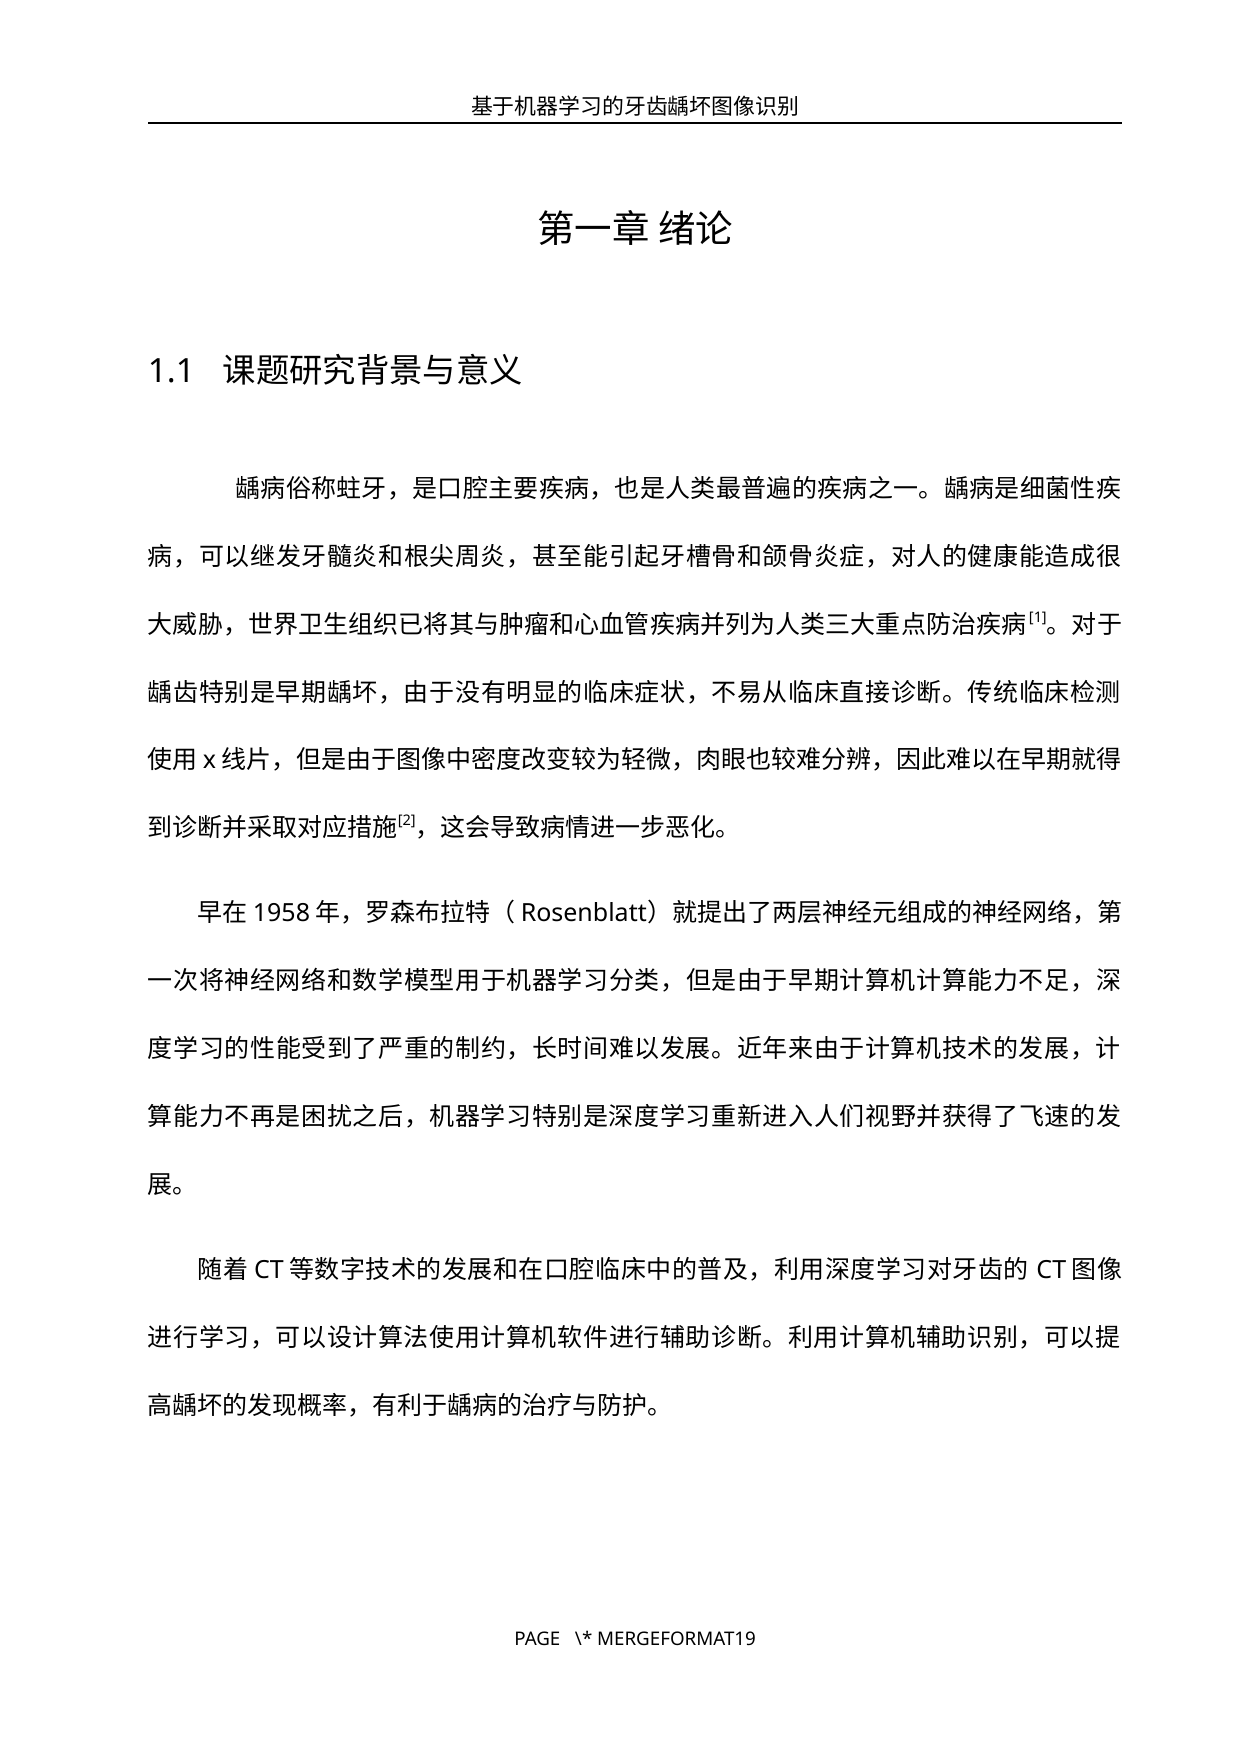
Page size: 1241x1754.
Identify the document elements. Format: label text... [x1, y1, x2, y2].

text 随着CT等数字技术的发展和在口腔临床中的普及，利用深度学习对牙齿的CT图像进行学习，可以设计算法使用计算机软件进行辅助诊断。利用计算机辅助识别，可以提高龋坏的发现概率，有利于龋病的治疗与防护。 [148, 1233, 1122, 1437]
text 龋病俗称蛀牙，是口腔主要疾病，也是人类最普遍的疾病之一。龋病是细菌性疾病，可以继发牙髓炎和根尖周炎，甚至能引起牙槽骨和颌骨炎症，对人的健康能造成很大威胁，世界卫生组织已将其与肿瘤和心血管疾病并列为人类三大重点防治疾病[1]。对于龋齿特别是早期龋坏，由于没有明显的临床症状，不易从临床直接诊断。传统临床检测使用x线片，但是由于图像中密度改变较为轻微，肉眼也较难分辨，因此难以在早期就得到诊断并采取对应措施[2]，这会导致病情进一步恶化。 [148, 452, 1122, 860]
text 早在1958年，罗森布拉特（ Rosenblatt）就提出了两层神经元组成的神经网络，第一次将神经网络和数学模型用于机器学习分类，但是由于早期计算机计算能力不足，深度学习的性能受到了严重的制约，长时间难以发展。近年来由于计算机技术的发展，计算能力不再是困扰之后，机器学习特别是深度学习重新进入人们视野并获得了飞速的发展。 [148, 877, 1122, 1217]
subtitle 第一章 绪论 [148, 192, 1122, 259]
text 课题研究背景与意义 [148, 334, 1122, 402]
